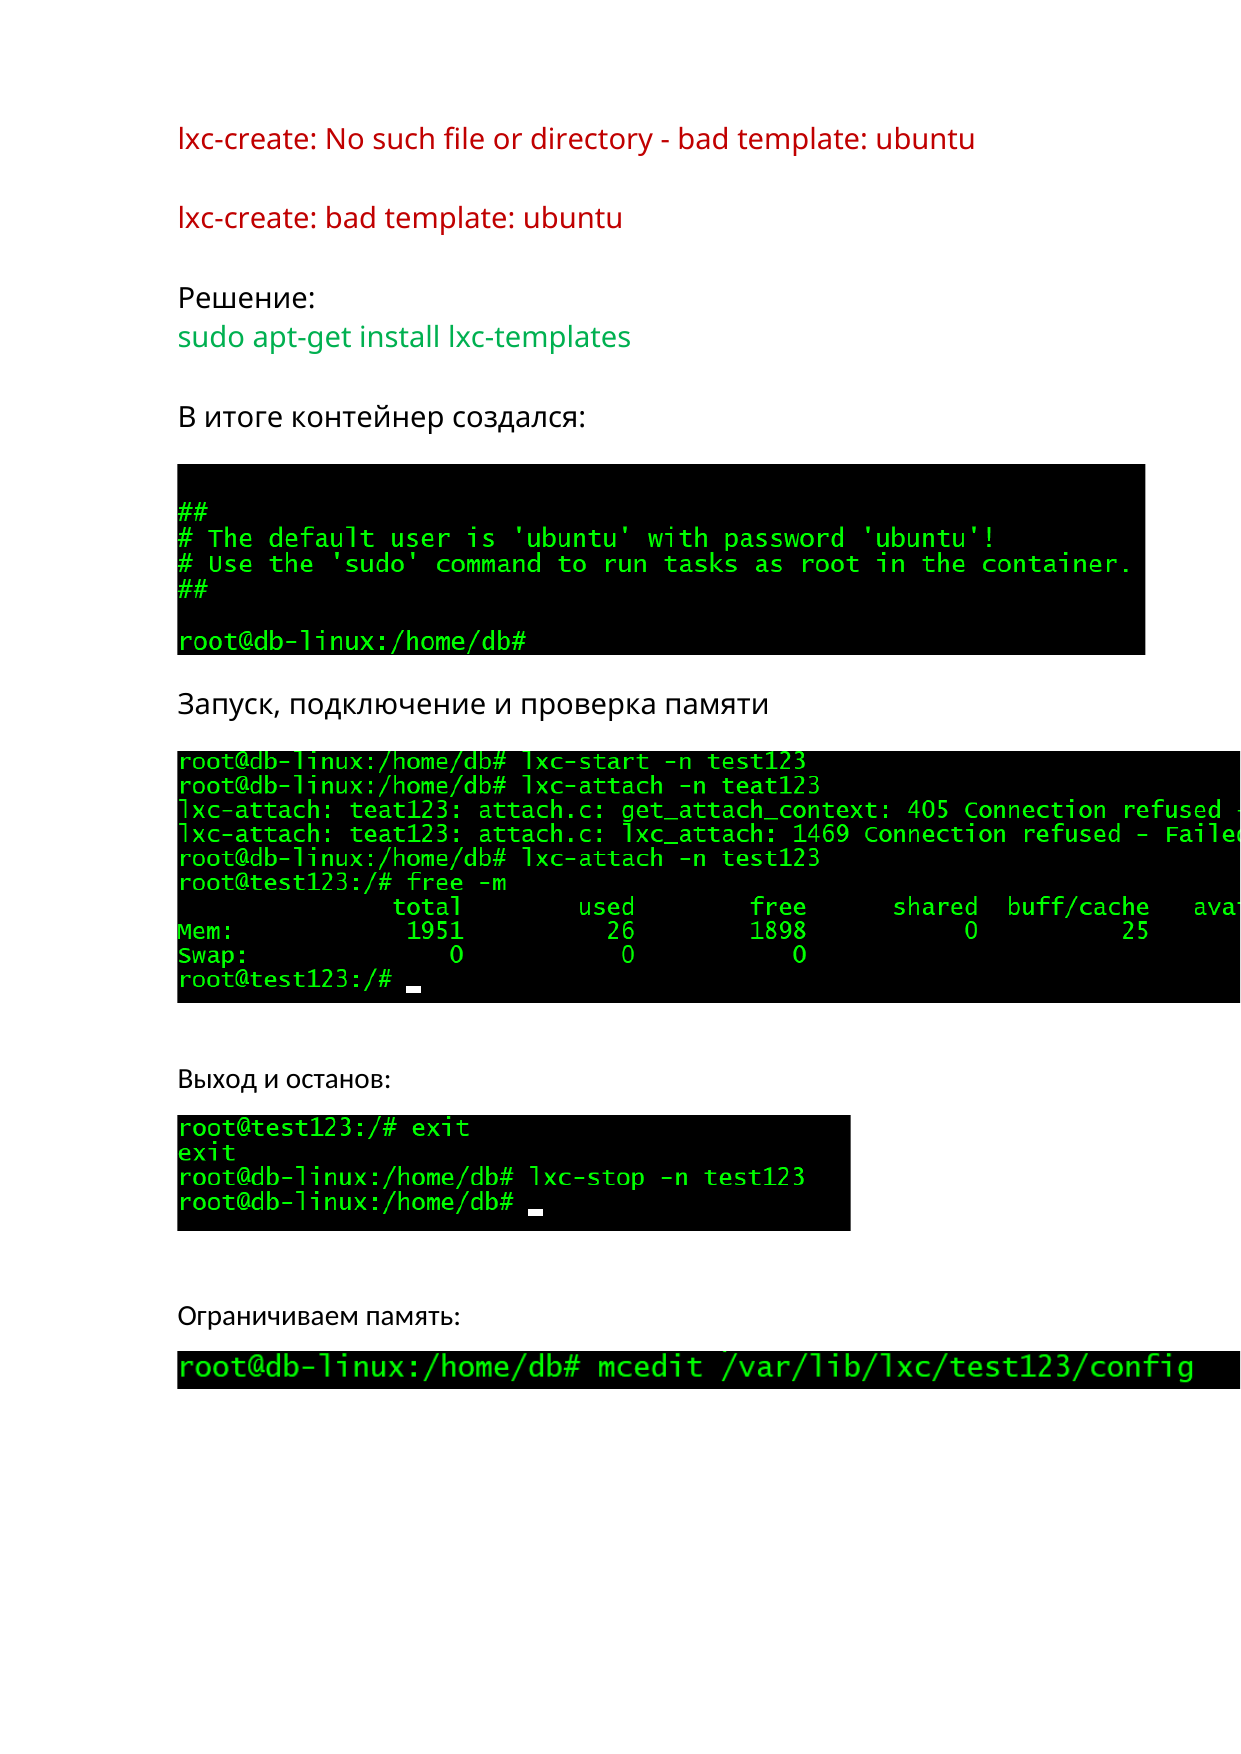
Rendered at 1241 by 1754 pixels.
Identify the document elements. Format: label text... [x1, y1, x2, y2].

text lxc-create: bad template: ubuntu [177, 197, 1152, 237]
text Решение: [177, 277, 1152, 317]
text lxc-create: No such file or directory - bad template: ubuntu [177, 118, 1152, 158]
text Ограничиваем память: [177, 1297, 1152, 1332]
picture [177, 464, 1146, 655]
text Выход и останов: [177, 1060, 1152, 1096]
picture [177, 1115, 851, 1231]
text В итоге контейнер создался: [177, 396, 1152, 436]
picture [177, 751, 1241, 1003]
text Запуск, подключение и проверка памяти [177, 683, 1152, 723]
text sudo apt-get install lxc-templates [177, 317, 1152, 356]
picture [177, 1351, 1241, 1389]
